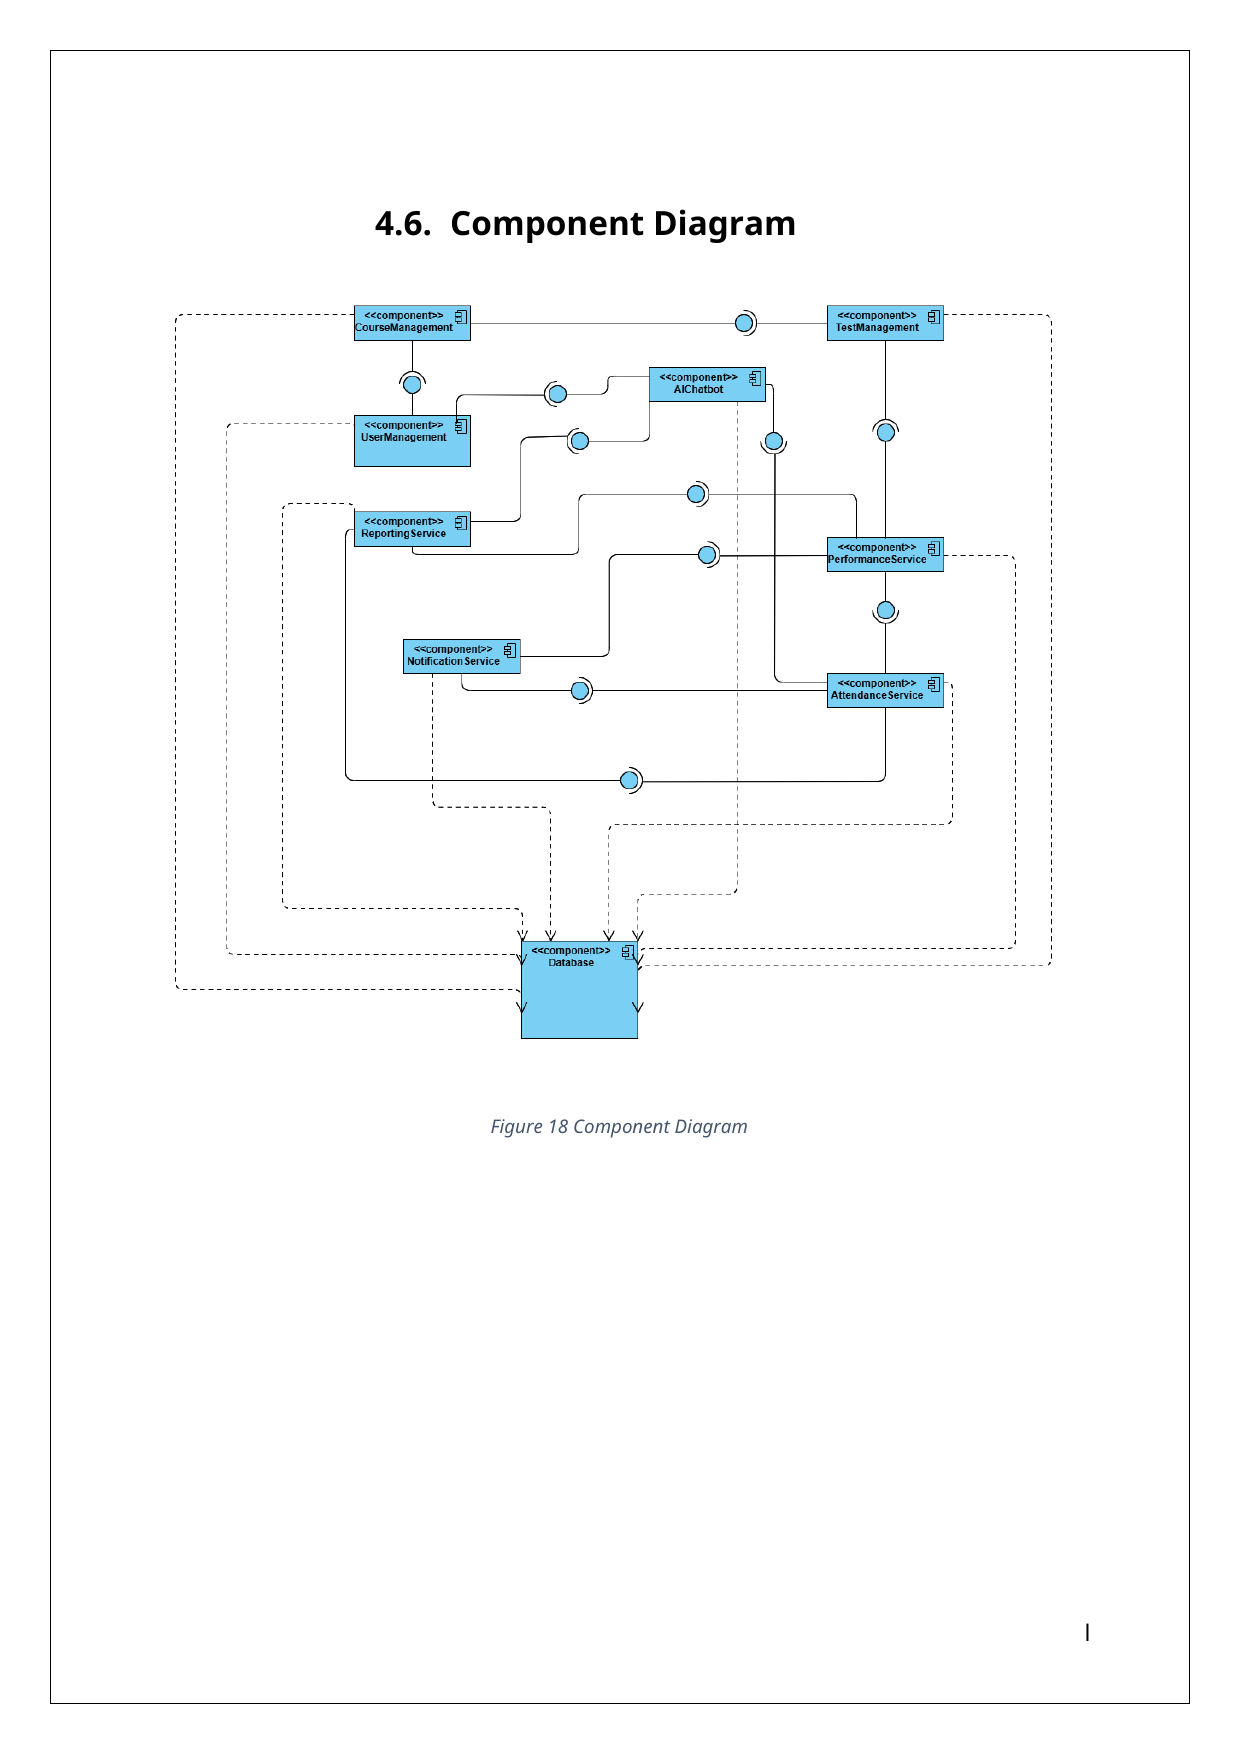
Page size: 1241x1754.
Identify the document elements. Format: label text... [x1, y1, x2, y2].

picture [150, 247, 1090, 1095]
subtitle Component Diagram [375, 200, 1090, 245]
text Figure 18 Component Diagram [150, 1113, 1090, 1138]
